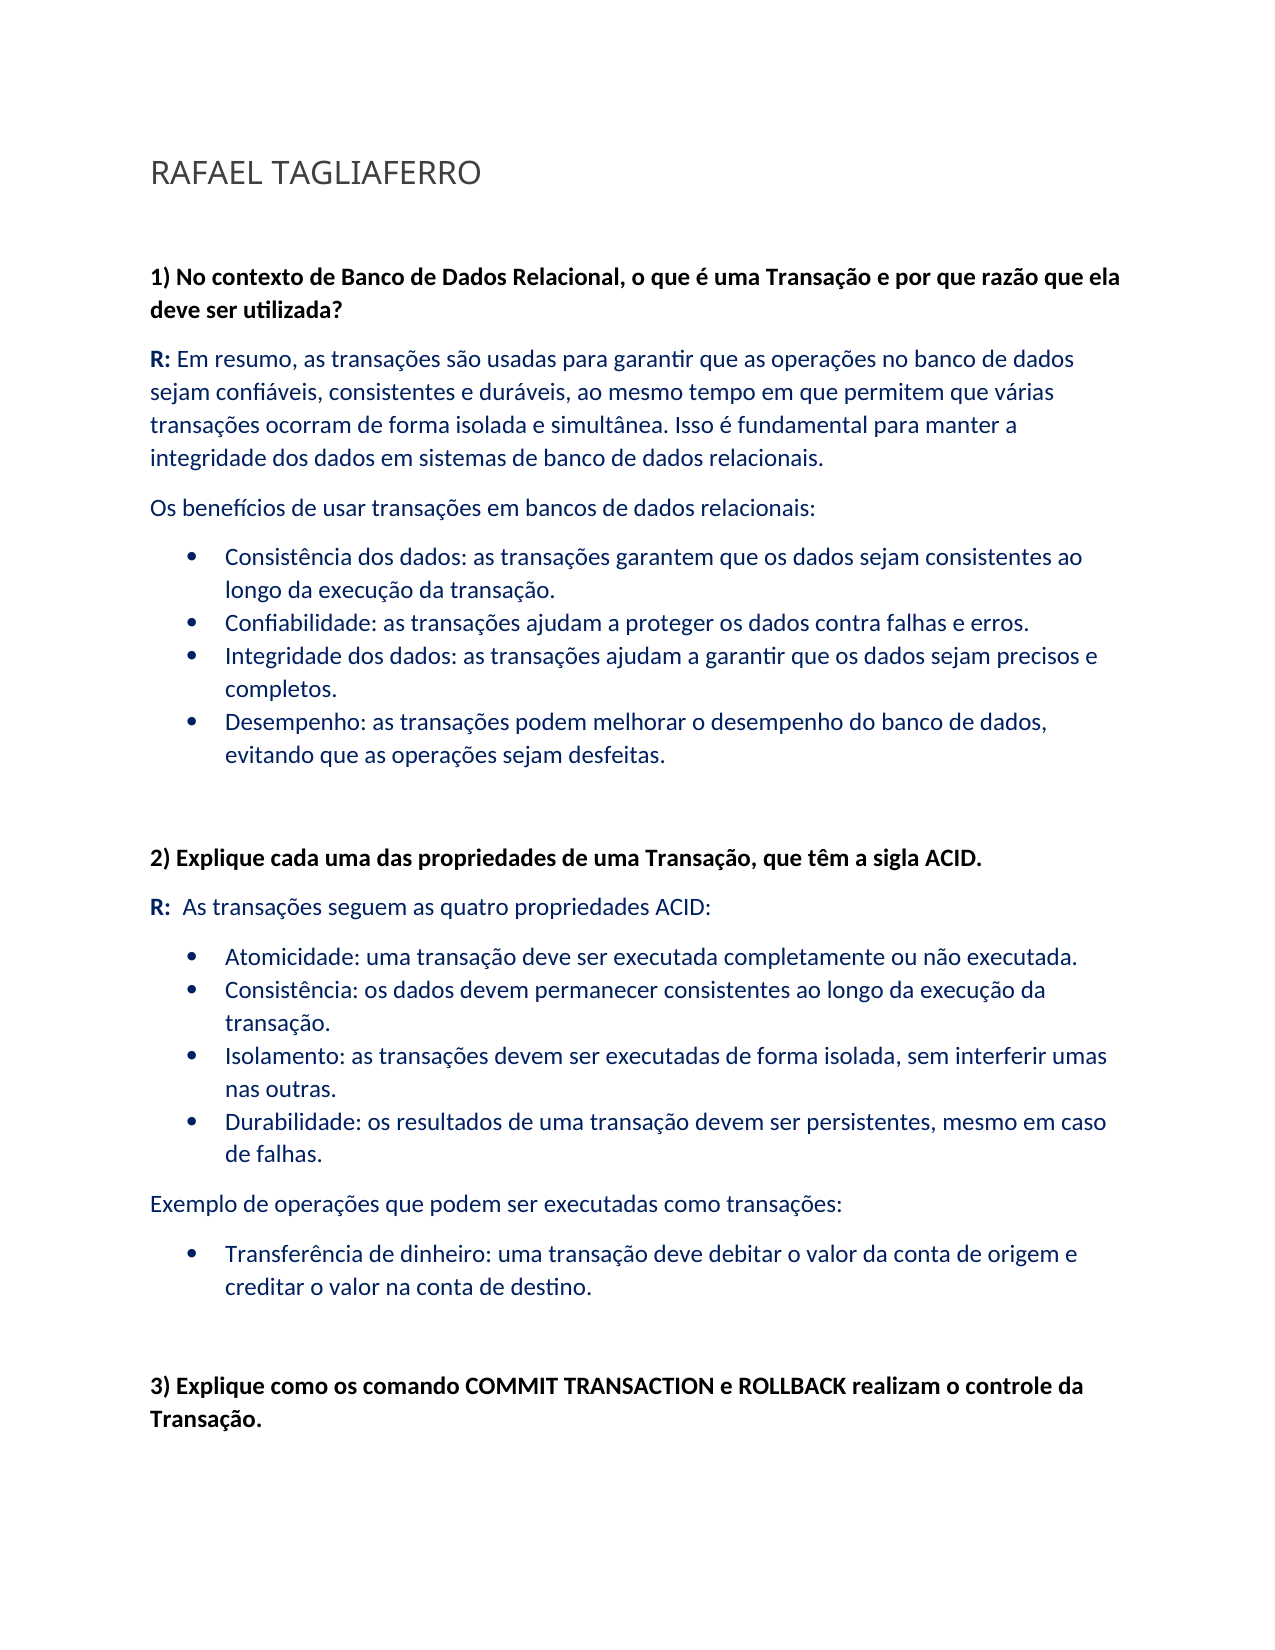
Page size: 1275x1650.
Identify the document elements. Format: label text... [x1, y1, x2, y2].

list Durabilidade: os resultados de uma transação devem ser persistentes, mesmo em caso de falhas. [187, 1106, 1125, 1169]
list Atomicidade: uma transação deve ser executada completamente ou não executada. [187, 941, 1125, 972]
list Transferência de dinheiro: uma transação deve debitar o valor da conta de origem e creditar o valor na conta de destino. [187, 1238, 1125, 1301]
text R: Em resumo, as transações são usadas para garantir que as operações no banco de dados sejam confiáveis, consistentes e duráveis, ao mesmo tempo em que permitem que várias transações ocorram de forma isolada e simultânea. Isso é fundamental para manter a integridade dos dados em sistemas de banco de dados relacionais. [150, 343, 1125, 473]
list Consistência: os dados devem permanecer consistentes ao longo da execução da transação. [187, 974, 1125, 1037]
text 3) Explique como os comando COMMIT TRANSACTION e ROLLBACK realizam o controle da Transação. [150, 1370, 1125, 1433]
text RAFAEL TAGLIAFERRO [150, 150, 1125, 194]
list Integridade dos dados: as transações ajudam a garantir que os dados sejam precisos e completos. [187, 640, 1125, 703]
text 2) Explique cada uma das propriedades de uma Transação, que têm a sigla ACID. [150, 842, 1125, 872]
text 1) No contexto de Banco de Dados Relacional, o que é uma Transação e por que razão que ela deve ser utilizada? [150, 261, 1125, 324]
list Desempenho: as transações podem melhorar o desempenho do banco de dados, evitando que as operações sejam desfeitas. [187, 706, 1125, 769]
list Isolamento: as transações devem ser executadas de forma isolada, sem interferir umas nas outras. [187, 1040, 1125, 1103]
list Confiabilidade: as transações ajudam a proteger os dados contra falhas e erros. [187, 607, 1125, 638]
text Os benefícios de usar transações em bancos de dados relacionais: [150, 492, 1125, 522]
text Exemplo de operações que podem ser executadas como transações: [150, 1188, 1125, 1219]
text R: As transações seguem as quatro propriedades ACID: [150, 891, 1125, 922]
list Consistência dos dados: as transações garantem que os dados sejam consistentes ao longo da execução da transação. [187, 541, 1125, 605]
